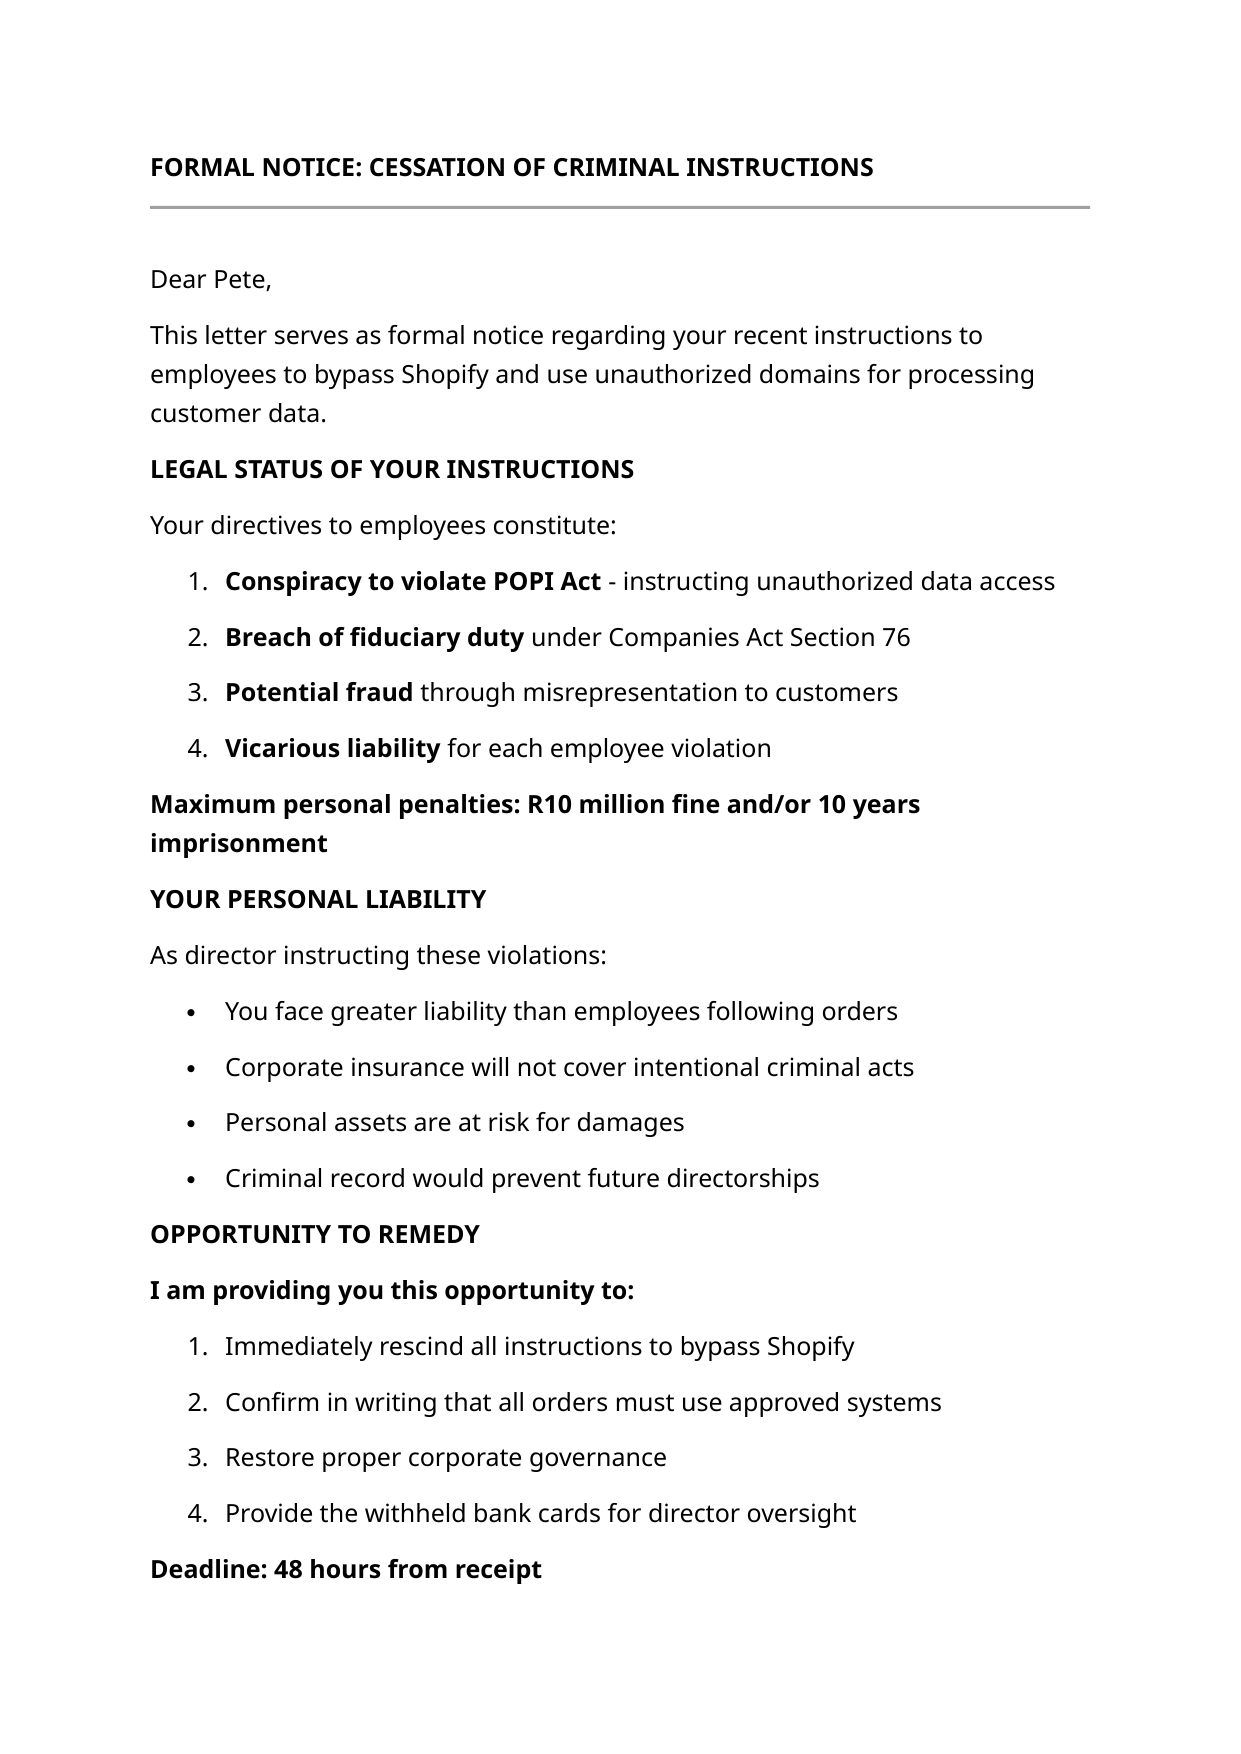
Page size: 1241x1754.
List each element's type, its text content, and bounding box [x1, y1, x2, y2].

text Maximum personal penalties: R10 million fine and/or 10 years imprisonment [150, 787, 1090, 860]
list You face greater liability than employees following orders [187, 993, 1090, 1027]
text Your directives to employees constitute: [150, 507, 1090, 542]
list Breach of fiduciary duty under Companies Act Section 76 [187, 619, 1090, 653]
text FORMAL NOTICE: CESSATION OF CRIMINAL INSTRUCTIONS [150, 150, 1090, 184]
text This letter serves as formal notice regarding your recent instructions to employees to bypass Shopify and use unauthorized domains for processing customer data. [150, 317, 1090, 430]
text I am providing you this opportunity to: [150, 1272, 1090, 1307]
list Conspiracy to violate POPI Act - instructing unauthorized data access [187, 563, 1090, 597]
text LEGAL STATUS OF YOUR INSTRUCTIONS [150, 452, 1090, 486]
list Potential fraud through misrepresentation to customers [187, 675, 1090, 709]
list Corporate insurance will not cover intentional criminal acts [187, 1049, 1090, 1083]
text As director instructing these violations: [150, 937, 1090, 972]
list Criminal record would prevent future directorships [187, 1161, 1090, 1195]
list Confirm in writing that all orders must use approved systems [187, 1384, 1090, 1418]
list Restore proper corporate governance [187, 1440, 1090, 1474]
text YOUR PERSONAL LIABILITY [150, 882, 1090, 916]
list Immediately rescind all instructions to bypass Shopify [187, 1328, 1090, 1362]
list Provide the withheld bank cards for director oversight [187, 1496, 1090, 1530]
list Vicarious liability for each employee violation [187, 731, 1090, 765]
text Dear Pete, [150, 262, 1090, 296]
text Deadline: 48 hours from receipt [150, 1552, 1090, 1586]
text OPPORTUNITY TO REMEDY [150, 1217, 1090, 1251]
list Personal assets are at risk for damages [187, 1105, 1090, 1139]
